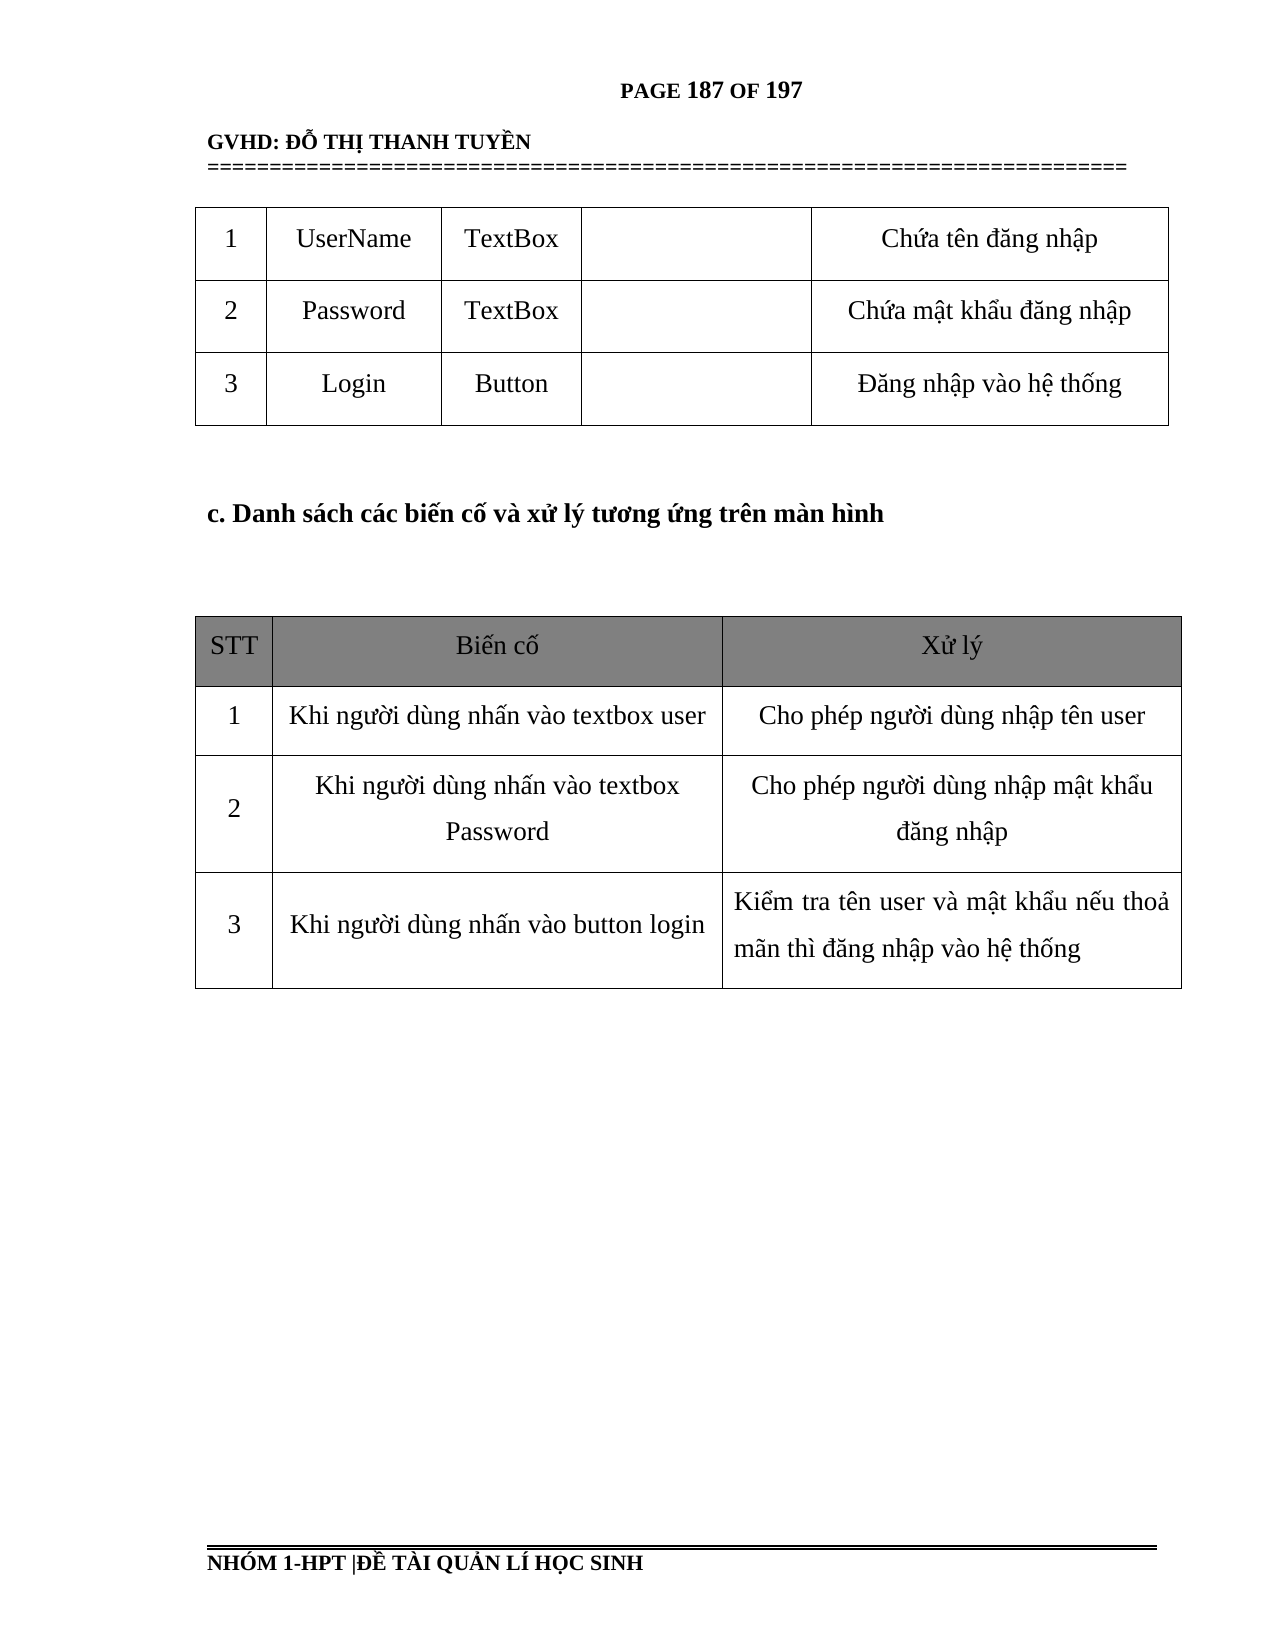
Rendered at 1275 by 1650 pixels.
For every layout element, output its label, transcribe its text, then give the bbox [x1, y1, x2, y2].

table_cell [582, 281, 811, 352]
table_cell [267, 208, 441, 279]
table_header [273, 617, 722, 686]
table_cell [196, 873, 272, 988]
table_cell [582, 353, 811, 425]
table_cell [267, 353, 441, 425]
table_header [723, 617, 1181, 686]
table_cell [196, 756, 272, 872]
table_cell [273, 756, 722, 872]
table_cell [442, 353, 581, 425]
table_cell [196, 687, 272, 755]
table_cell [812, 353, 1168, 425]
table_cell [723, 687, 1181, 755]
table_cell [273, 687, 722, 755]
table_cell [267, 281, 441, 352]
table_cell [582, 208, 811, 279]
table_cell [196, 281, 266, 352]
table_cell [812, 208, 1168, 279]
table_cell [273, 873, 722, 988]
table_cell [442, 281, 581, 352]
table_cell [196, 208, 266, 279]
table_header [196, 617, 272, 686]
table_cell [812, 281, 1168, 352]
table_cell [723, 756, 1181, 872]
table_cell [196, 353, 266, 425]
text c. Danh sách các biến cố và xử lý tương ứng trên màn hình [207, 498, 1157, 529]
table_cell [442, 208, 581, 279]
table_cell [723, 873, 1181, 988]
